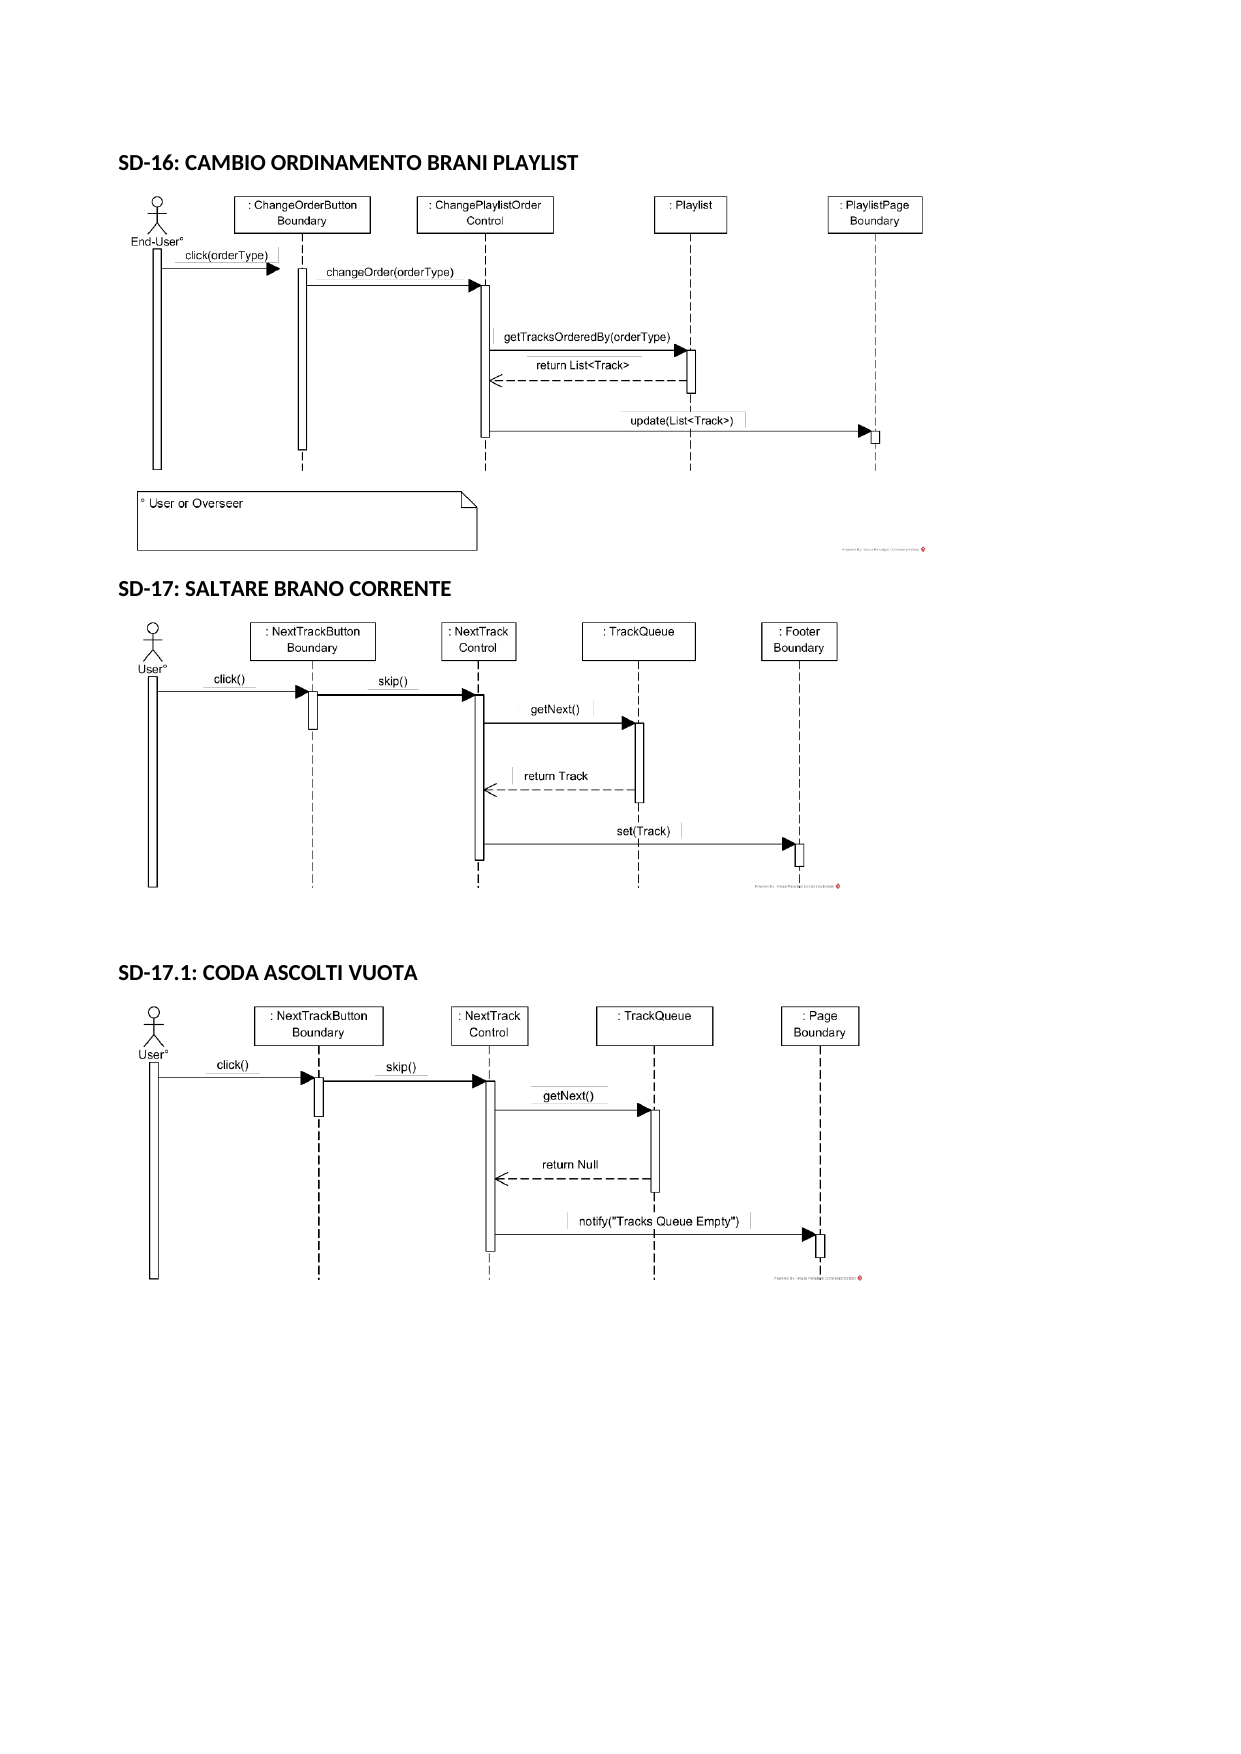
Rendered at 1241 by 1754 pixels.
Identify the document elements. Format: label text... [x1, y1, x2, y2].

picture [118, 1004, 864, 1284]
picture [118, 194, 927, 555]
text SD-17: SALTARE BRANO CORRENTE [118, 574, 1122, 602]
picture [118, 620, 842, 892]
text SD-17.1: CODA ASCOLTI VUOTA [118, 958, 1122, 986]
text SD-16: CAMBIO ORDINAMENTO BRANI PLAYLIST [118, 148, 1122, 176]
